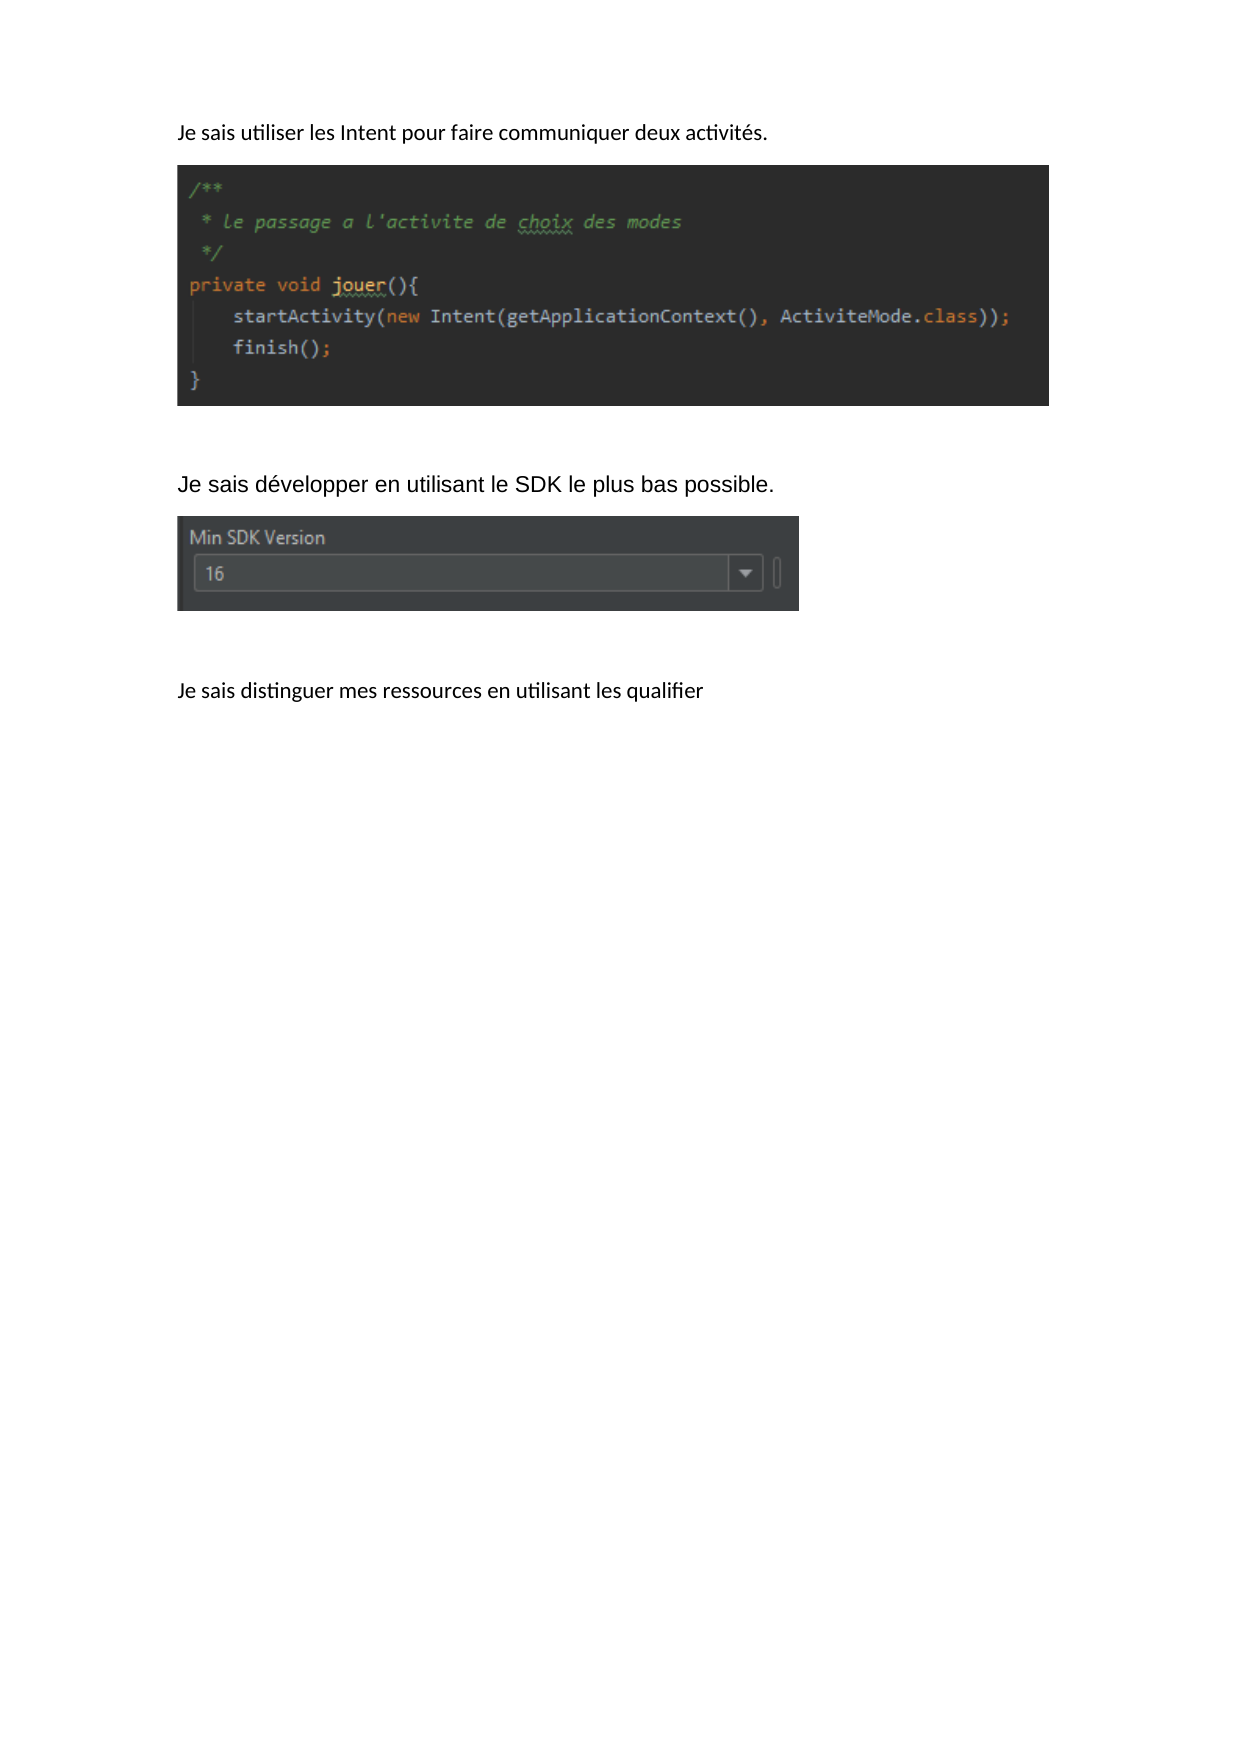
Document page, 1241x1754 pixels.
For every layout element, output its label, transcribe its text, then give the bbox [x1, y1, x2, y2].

text Je sais distinguer mes ressources en utilisant les qualifier [177, 676, 1152, 704]
text Je sais développer en utilisant le SDK le plus bas possible. [177, 471, 1152, 498]
picture [177, 165, 1049, 406]
text Je sais utiliser les Intent pour faire communiquer deux activités. [177, 118, 1152, 146]
picture [177, 516, 799, 611]
